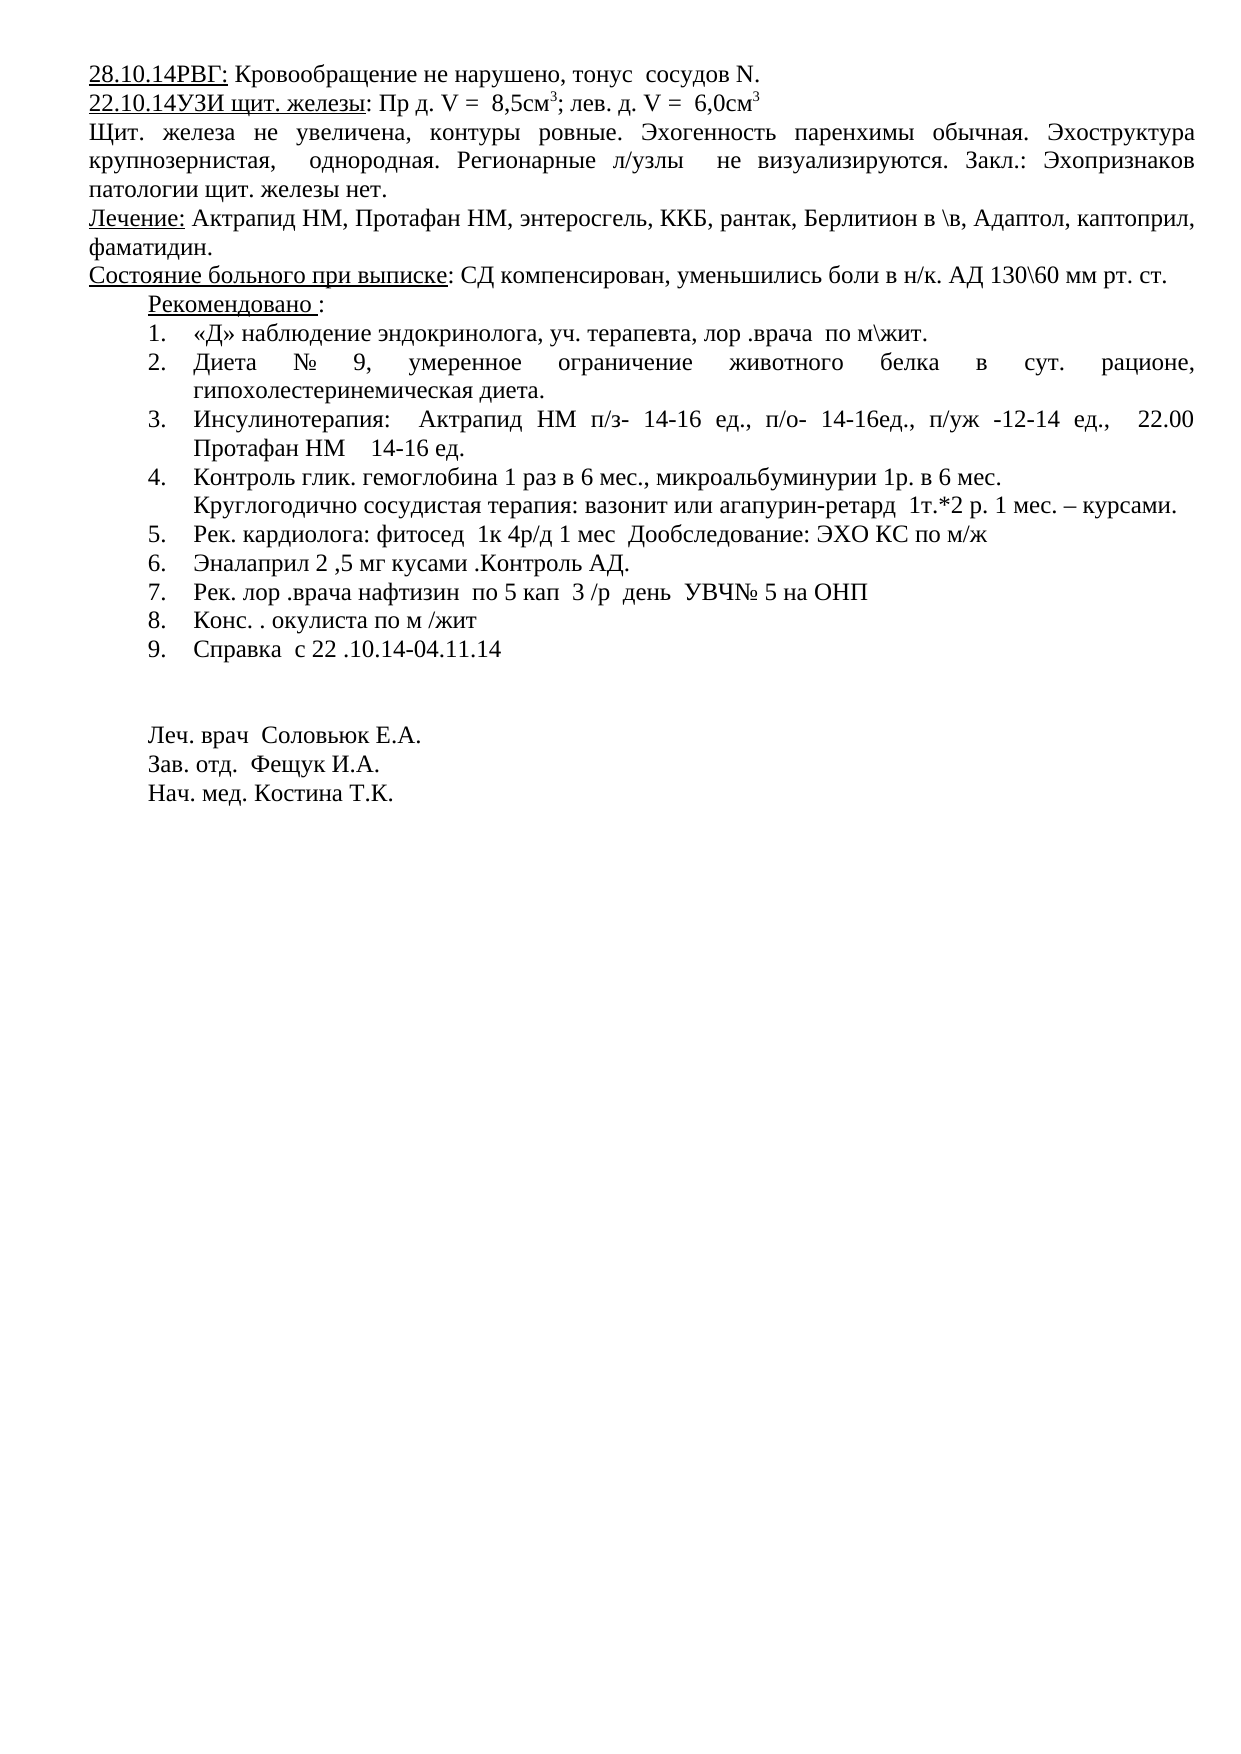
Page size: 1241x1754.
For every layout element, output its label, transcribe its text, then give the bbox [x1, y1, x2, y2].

text Состояние больного при выписке: СД компенсирован, уменьшились боли в н/к. АД 130\60 мм рт. ст. [89, 260, 1196, 289]
list Рек. лор .врача нафтизин по 5 кап 3 /р день УВЧ№ 5 на ОНП [148, 577, 1196, 605]
text Зав. отд. Фещук И.А. [148, 749, 1196, 778]
list Инсулинотерапия: Актрапид НМ п/з- 14-16 ед., п/о- 14-16ед., п/уж -12-14 ед., 22.00 Протафан НМ 14-16 ед. [148, 404, 1196, 462]
list Рек. кардиолога: фитосед 1к 4р/д 1 мес Дообследование: ЭХО КС по м/ж [148, 519, 1196, 548]
text Щит. железа не увеличена, контуры ровные. Эхогенность паренхимы обычная. Эхоструктура крупнозернистая, однородная. Регионарные л/узлы не визуализируются. Закл.: Эхопризнаков патологии щит. железы нет. [89, 117, 1196, 203]
list Конс. . окулиста по м /жит [148, 605, 1196, 634]
text 22.10.14УЗИ щит. железы: Пр д. V = 8,5см3; лев. д. V = 6,0см3 [89, 88, 1196, 117]
text 28.10.14РВГ: Кровообращение не нарушено, тонус сосудов N. [89, 59, 1196, 88]
list Справка с 22 .10.14-04.11.14 [148, 634, 1196, 663]
text Нач. мед. Костина Т.К. [148, 778, 1196, 807]
list «Д» наблюдение эндокринолога, уч. терапевта, лор .врача по м\жит. [148, 318, 1196, 347]
list Эналаприл 2 ,5 мг кусами .Контроль АД. [148, 548, 1196, 577]
text Лечение: Актрапид НМ, Протафан НМ, энтеросгель, ККБ, рантак, Берлитион в \в, Адаптол, каптоприл, фаматидин. [89, 203, 1196, 260]
text Круглогодично сосудистая терапия: вазонит или агапурин-ретард 1т.*2 р. 1 мес. – курсами. [193, 490, 1196, 519]
text Рекомендовано : [148, 289, 1196, 318]
list Контроль глик. гемоглобина 1 раз в 6 мес., микроальбуминурии 1р. в 6 мес. [148, 462, 1196, 490]
list Диета № 9, умеренное ограничение животного белка в сут. рационе, гипохолестеринемическая диета. [148, 347, 1196, 404]
subtitle Леч. врач Соловьюк Е.А. [148, 720, 1196, 749]
